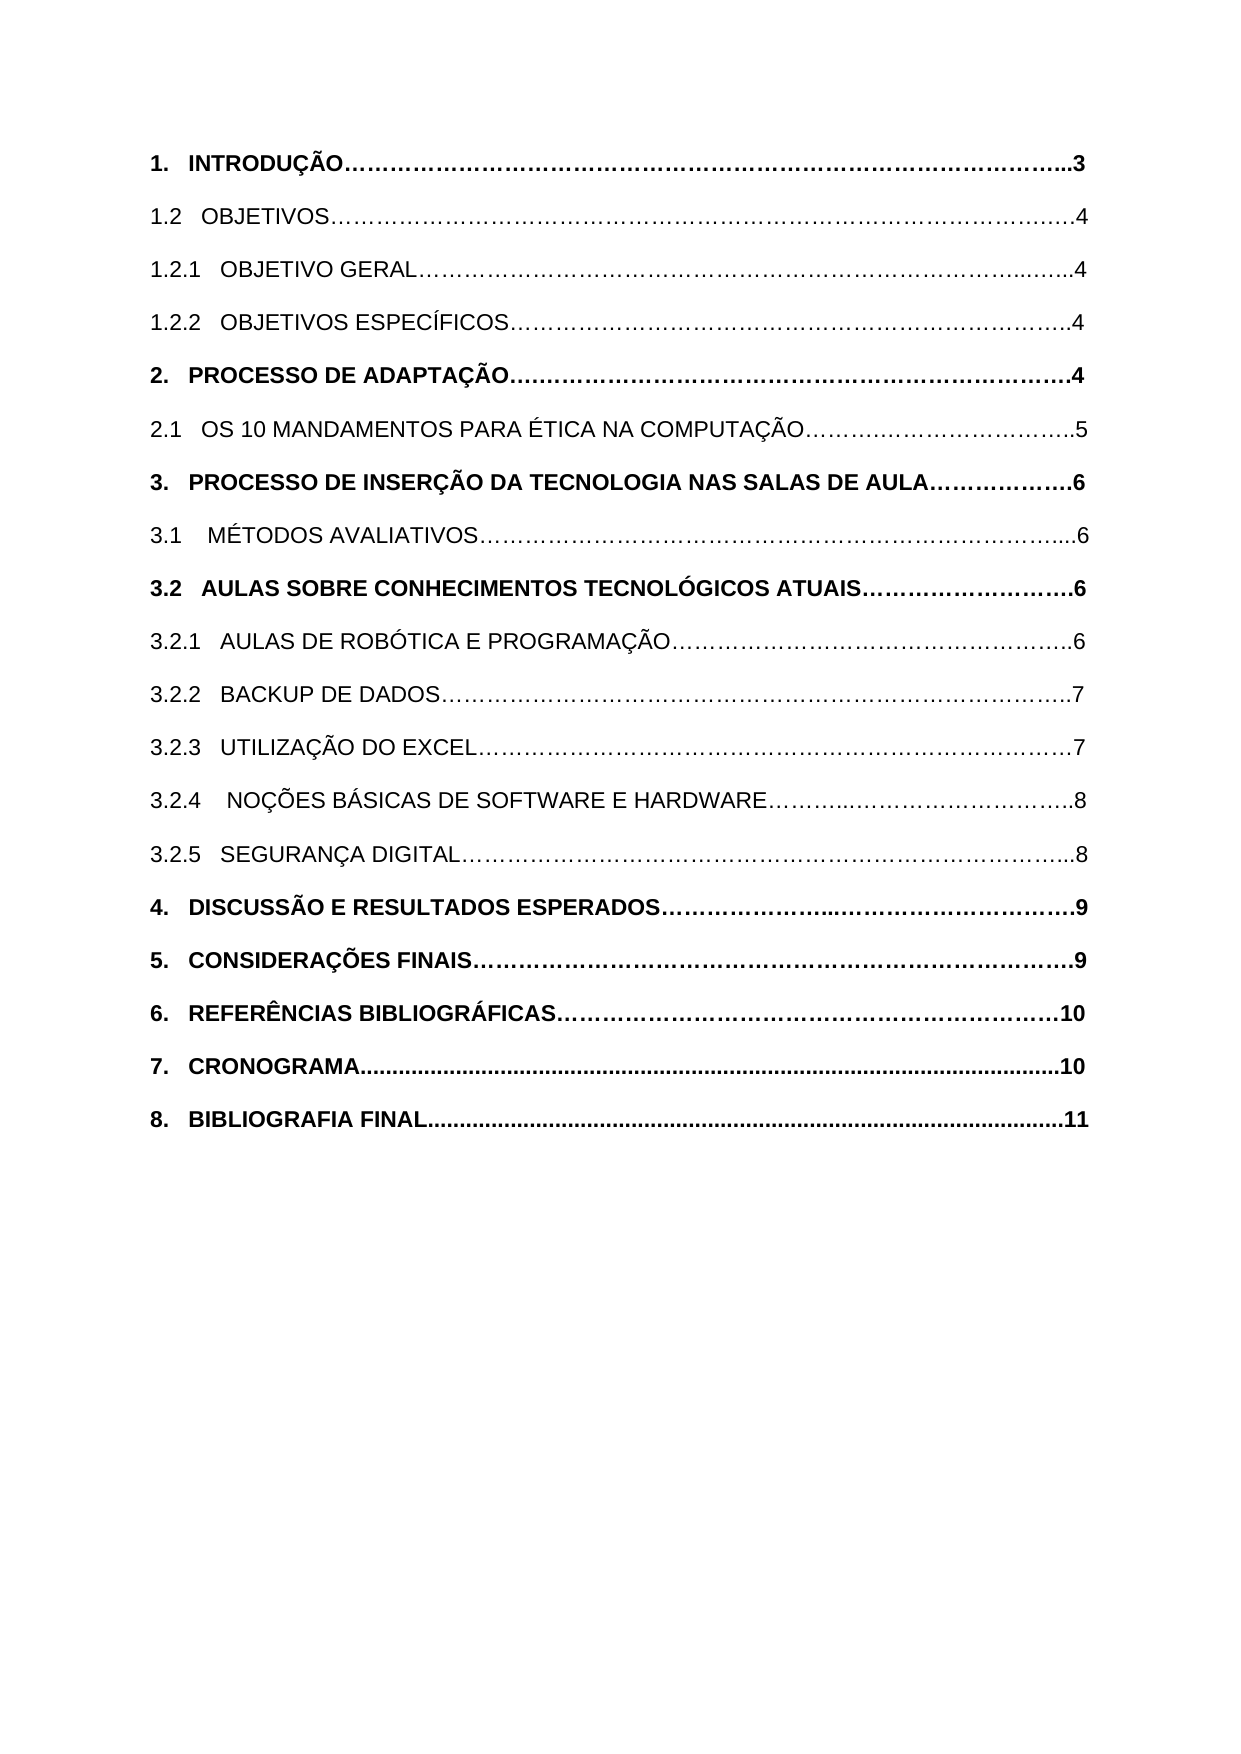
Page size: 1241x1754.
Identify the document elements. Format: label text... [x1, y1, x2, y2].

text 2. PROCESSO DE ADAPTAÇÃO….…………………………………………………………….4 [150, 362, 1090, 389]
text 5. CONSIDERAÇÕES FINAIS…………………………………………………………………….9 [150, 947, 1090, 973]
text 4. DISCUSSÃO E RESULTADOS ESPERADOS…………………...………………………….9 [188, 894, 1090, 920]
text 3.2.4 NOÇÕES BÁSICAS DE SOFTWARE E HARDWARE………...………………………..8 [150, 787, 1090, 814]
